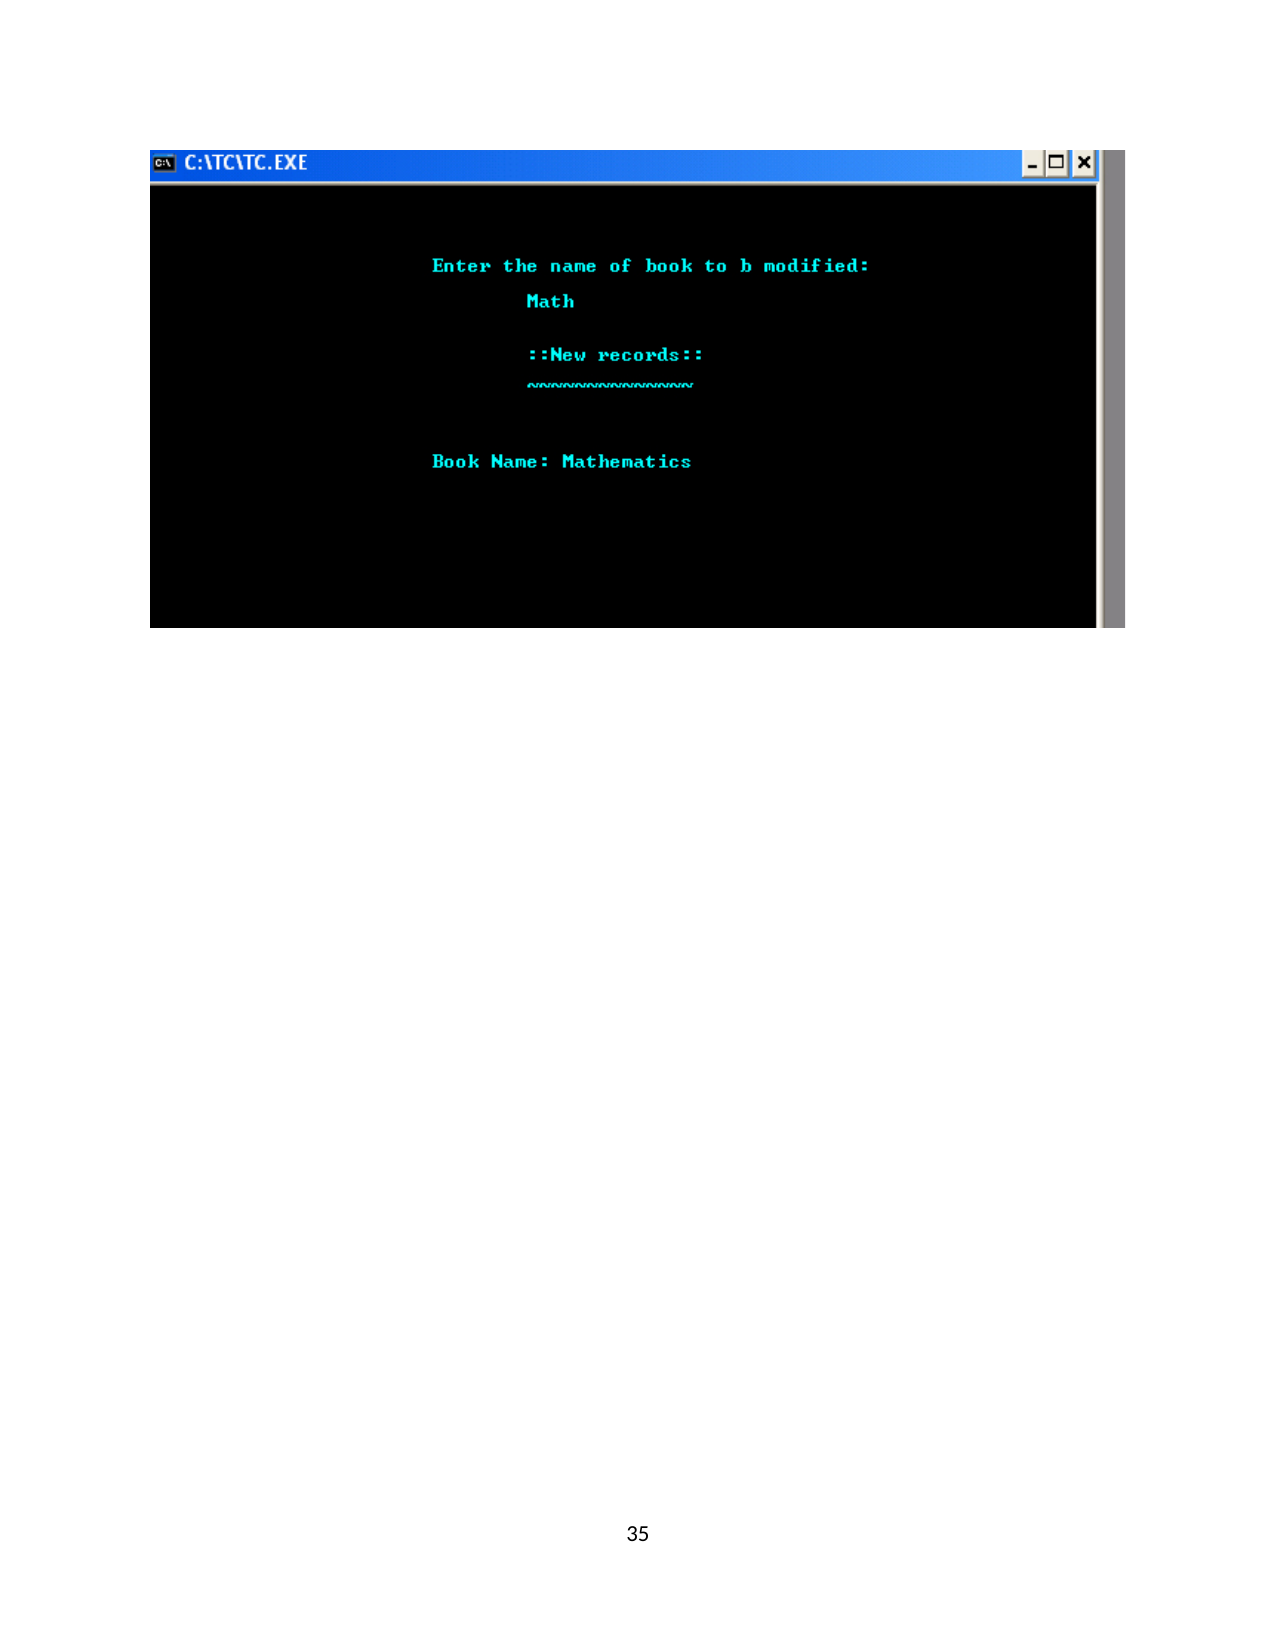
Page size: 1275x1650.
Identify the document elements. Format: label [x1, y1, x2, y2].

picture [150, 150, 1125, 628]
